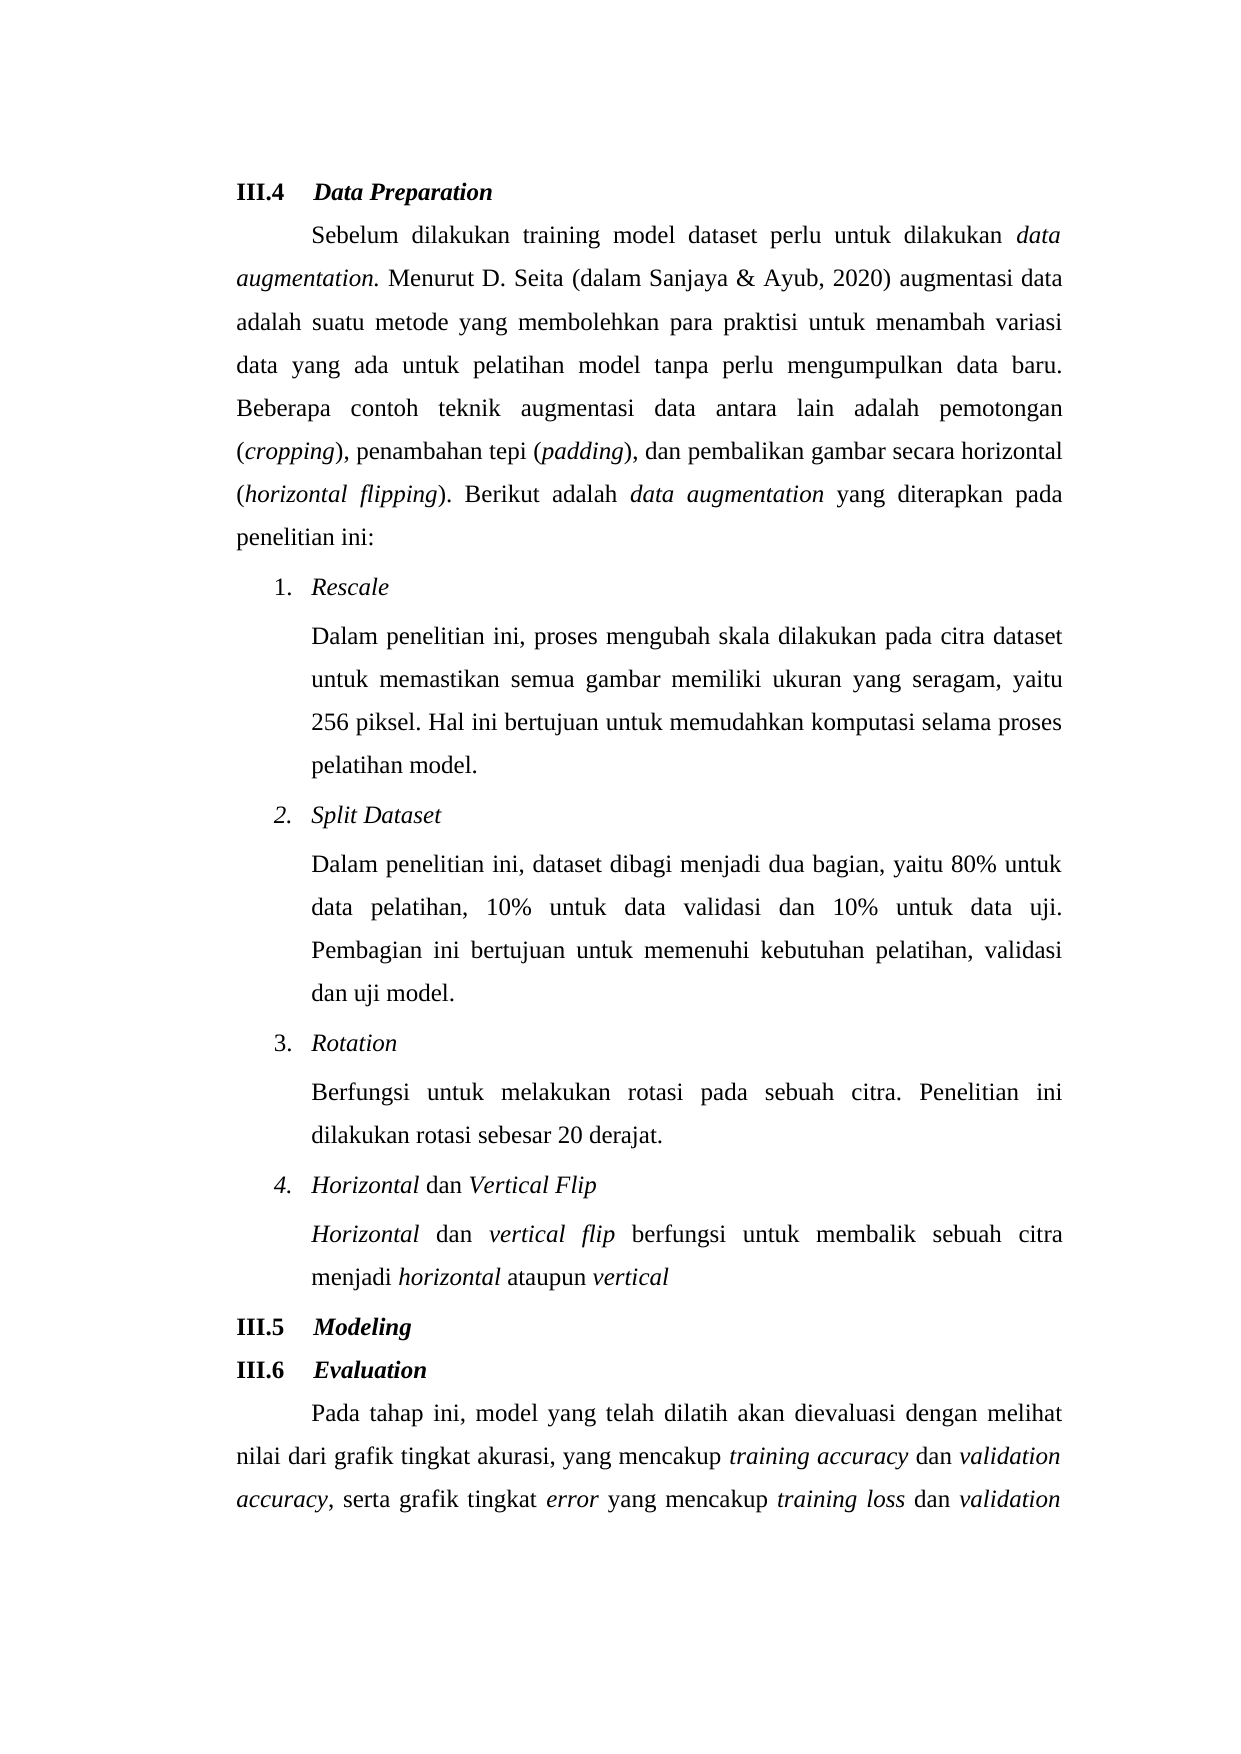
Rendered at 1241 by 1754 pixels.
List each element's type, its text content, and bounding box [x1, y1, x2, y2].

text Split Dataset [274, 800, 1063, 828]
subtitle Evaluation [236, 1355, 1063, 1383]
list Rescale [274, 572, 1063, 600]
list Horizontal dan vertical flip berfungsi untuk membalik sebuah citra menjadi horizontal ataupun vertical [311, 1219, 1063, 1291]
list Dalam penelitian ini, proses mengubah skala dilakukan pada citra dataset untuk memastikan semua gambar memiliki ukuran yang seragam, yaitu 256 piksel. Hal ini bertujuan untuk memudahkan komputasi selama proses pelatihan model. [311, 621, 1063, 779]
subtitle Modeling [236, 1312, 1063, 1340]
list Berfungsi untuk melakukan rotasi pada sebuah citra. Penelitian ini dilakukan rotasi sebesar 20 derajat. [311, 1077, 1063, 1149]
text Horizontal dan Vertical Flip [274, 1170, 1063, 1198]
list Dalam penelitian ini, dataset dibagi menjadi dua bagian, yaitu 80% untuk data pelatihan, 10% untuk data validasi dan 10% untuk data uji. Pembagian ini bertujuan untuk memenuhi kebutuhan pelatihan, validasi dan uji model. [311, 849, 1063, 1007]
subtitle Data Preparation [236, 177, 1063, 206]
text Rotation [274, 1028, 1063, 1057]
text Sebelum dilakukan training model dataset perlu untuk dilakukan data augmentation. Menurut D. Seita (dalam Sanjaya & Ayub, 2020) augmentasi data adalah suatu metode yang membolehkan para praktisi untuk menambah variasi data yang ada untuk pelatihan model tanpa perlu mengumpulkan data baru. Beberapa contoh teknik augmentasi data antara lain adalah pemotongan (cropping), penambahan tepi (padding), dan pembalikan gambar secara horizontal (horizontal flipping). Berikut adalah data augmentation yang diterapkan pada penelitian ini: [236, 220, 1063, 551]
